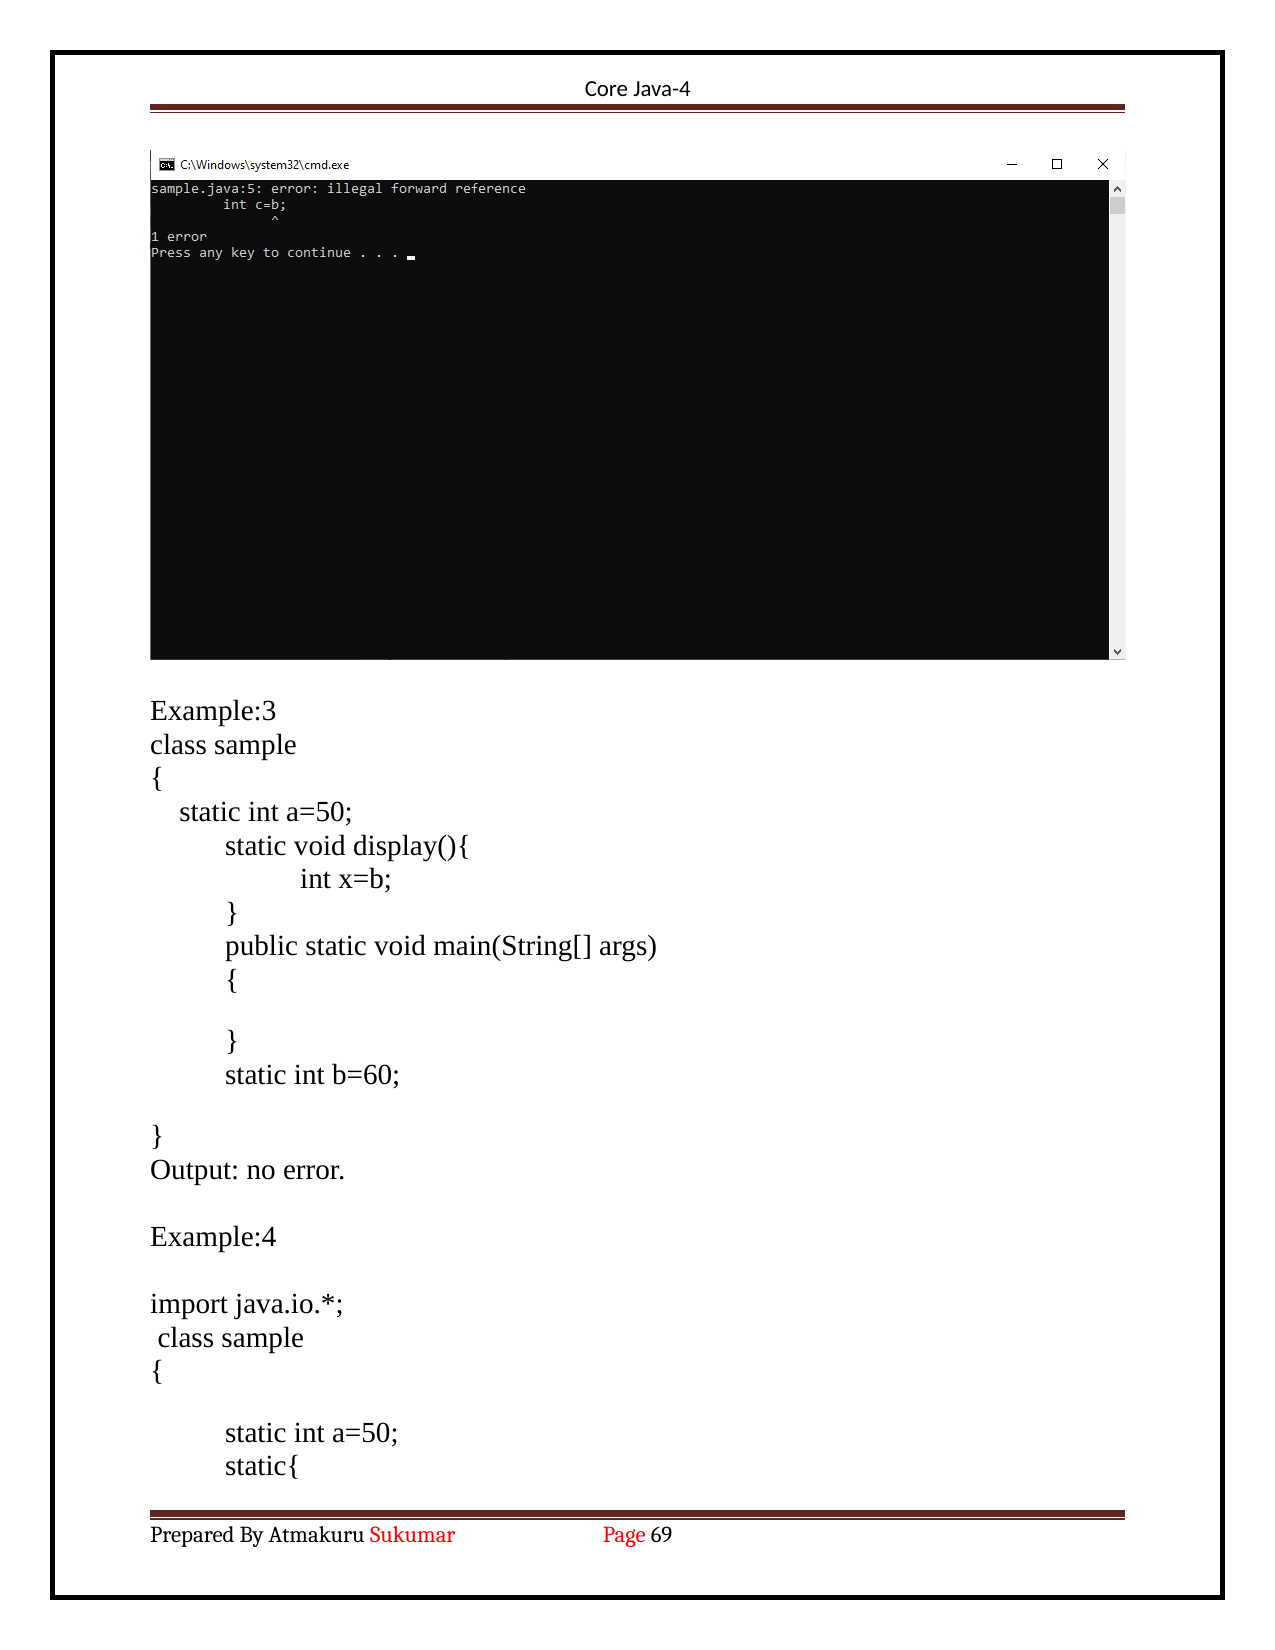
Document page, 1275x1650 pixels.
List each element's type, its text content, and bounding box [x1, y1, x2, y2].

text class sample [150, 1320, 1125, 1353]
text Example:3 [150, 693, 1125, 727]
text } [150, 1118, 1125, 1152]
text Output: no error. [150, 1152, 1125, 1186]
text static int a=50; [150, 794, 1125, 828]
text int x=b; [150, 861, 1125, 895]
text } [150, 895, 1125, 928]
text static{ [150, 1448, 1125, 1482]
text } [150, 1023, 1125, 1057]
text import java.io.*; [150, 1286, 1125, 1320]
picture [150, 150, 1125, 660]
text { [150, 1353, 1125, 1387]
text { [150, 761, 1125, 794]
text public static void main(String[] args) [150, 928, 1125, 962]
text static int b=60; [150, 1057, 1125, 1090]
text class sample [150, 727, 1125, 761]
text Example:4 [150, 1219, 1125, 1253]
text { [150, 962, 1125, 995]
text static void display(){ [150, 828, 1125, 861]
text static int a=50; [150, 1415, 1125, 1448]
